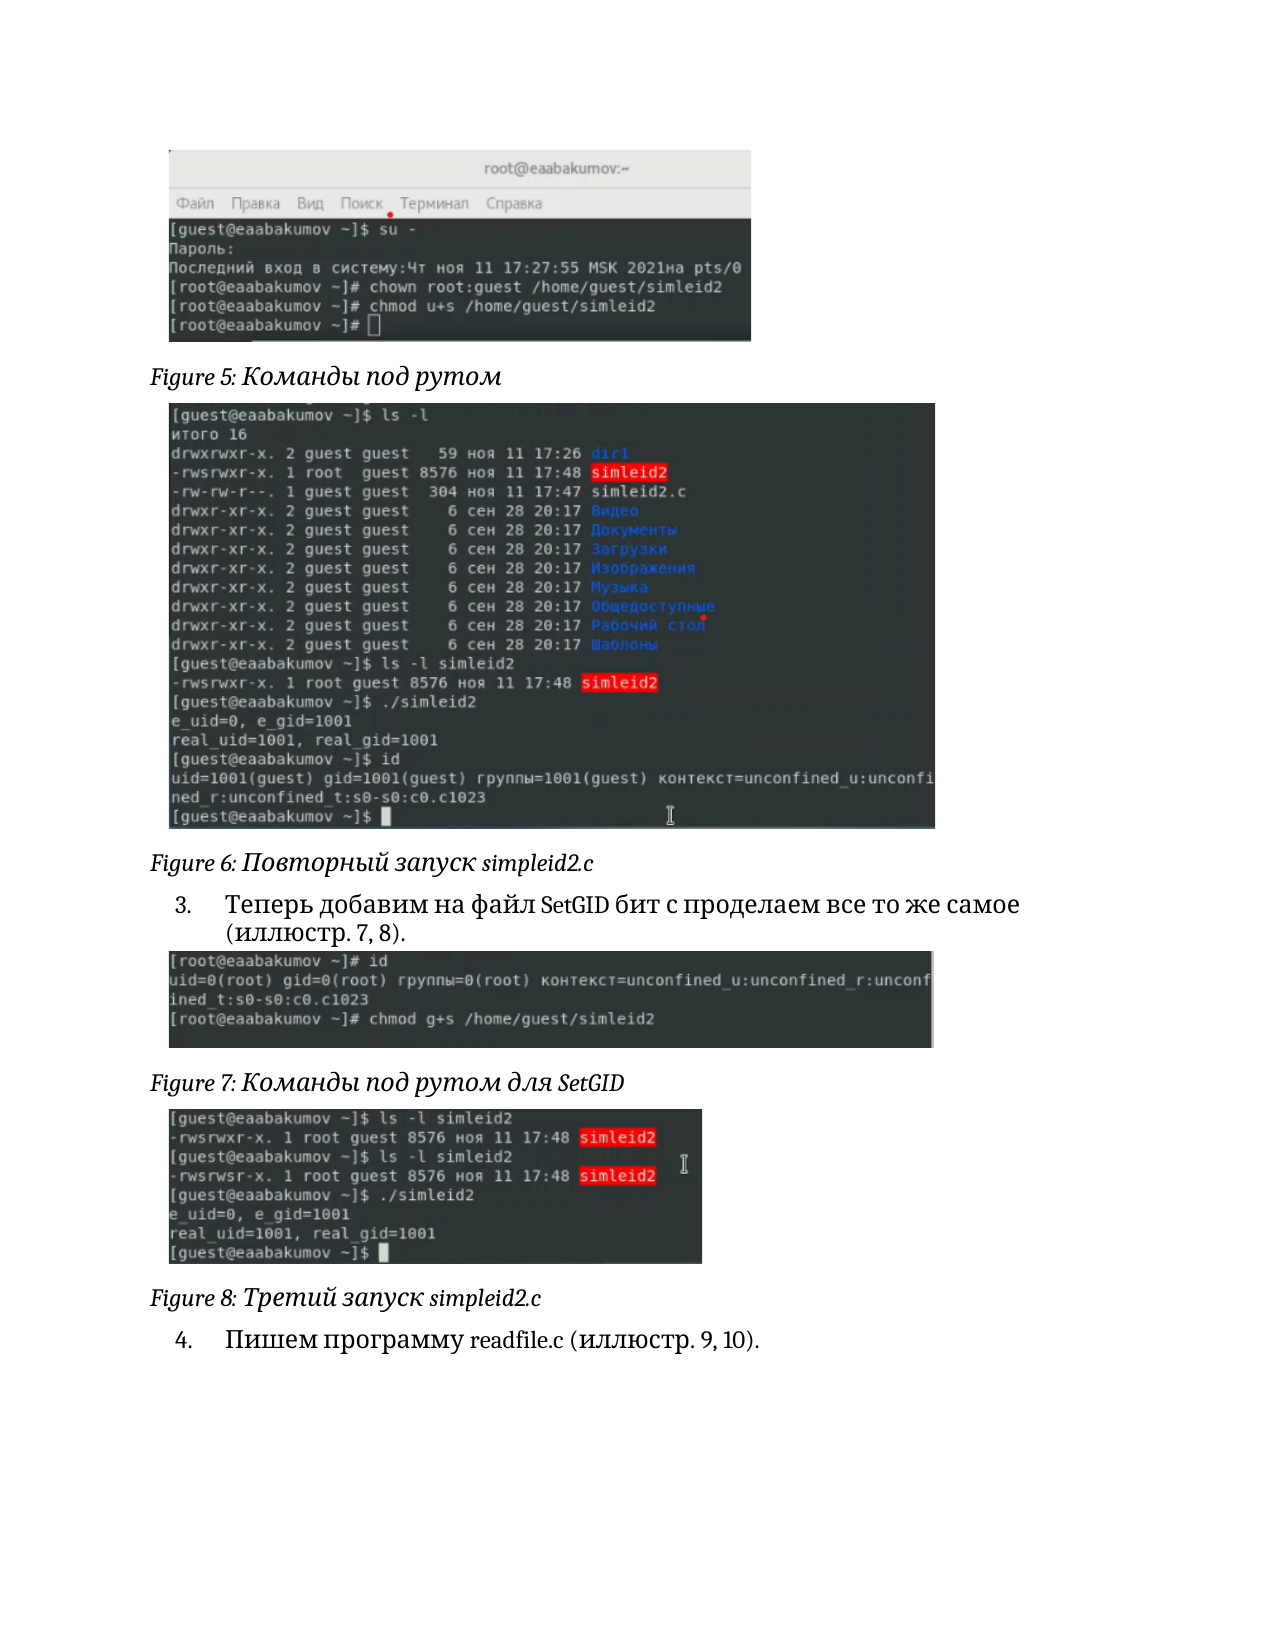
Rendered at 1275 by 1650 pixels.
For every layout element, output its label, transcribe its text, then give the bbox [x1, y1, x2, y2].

list Теперь добавим на файл SetGID бит с проделаем все то же самое (иллюстр. 7, 8). [175, 891, 1125, 948]
text Figure 7: Команды под рутом для SetGID [150, 1068, 1125, 1097]
picture [168, 403, 936, 829]
text Figure 5: Команды под рутом [150, 362, 1125, 391]
text Figure 6: Повторный запуск simpleid2.c [150, 849, 1125, 878]
text Figure 8: Третий запуск simpleid2.c [150, 1284, 1125, 1313]
picture [168, 951, 934, 1048]
list Пишем программу readfile.c (иллюстр. 9, 10). [175, 1326, 1125, 1354]
picture [168, 150, 752, 342]
picture [168, 1109, 703, 1264]
